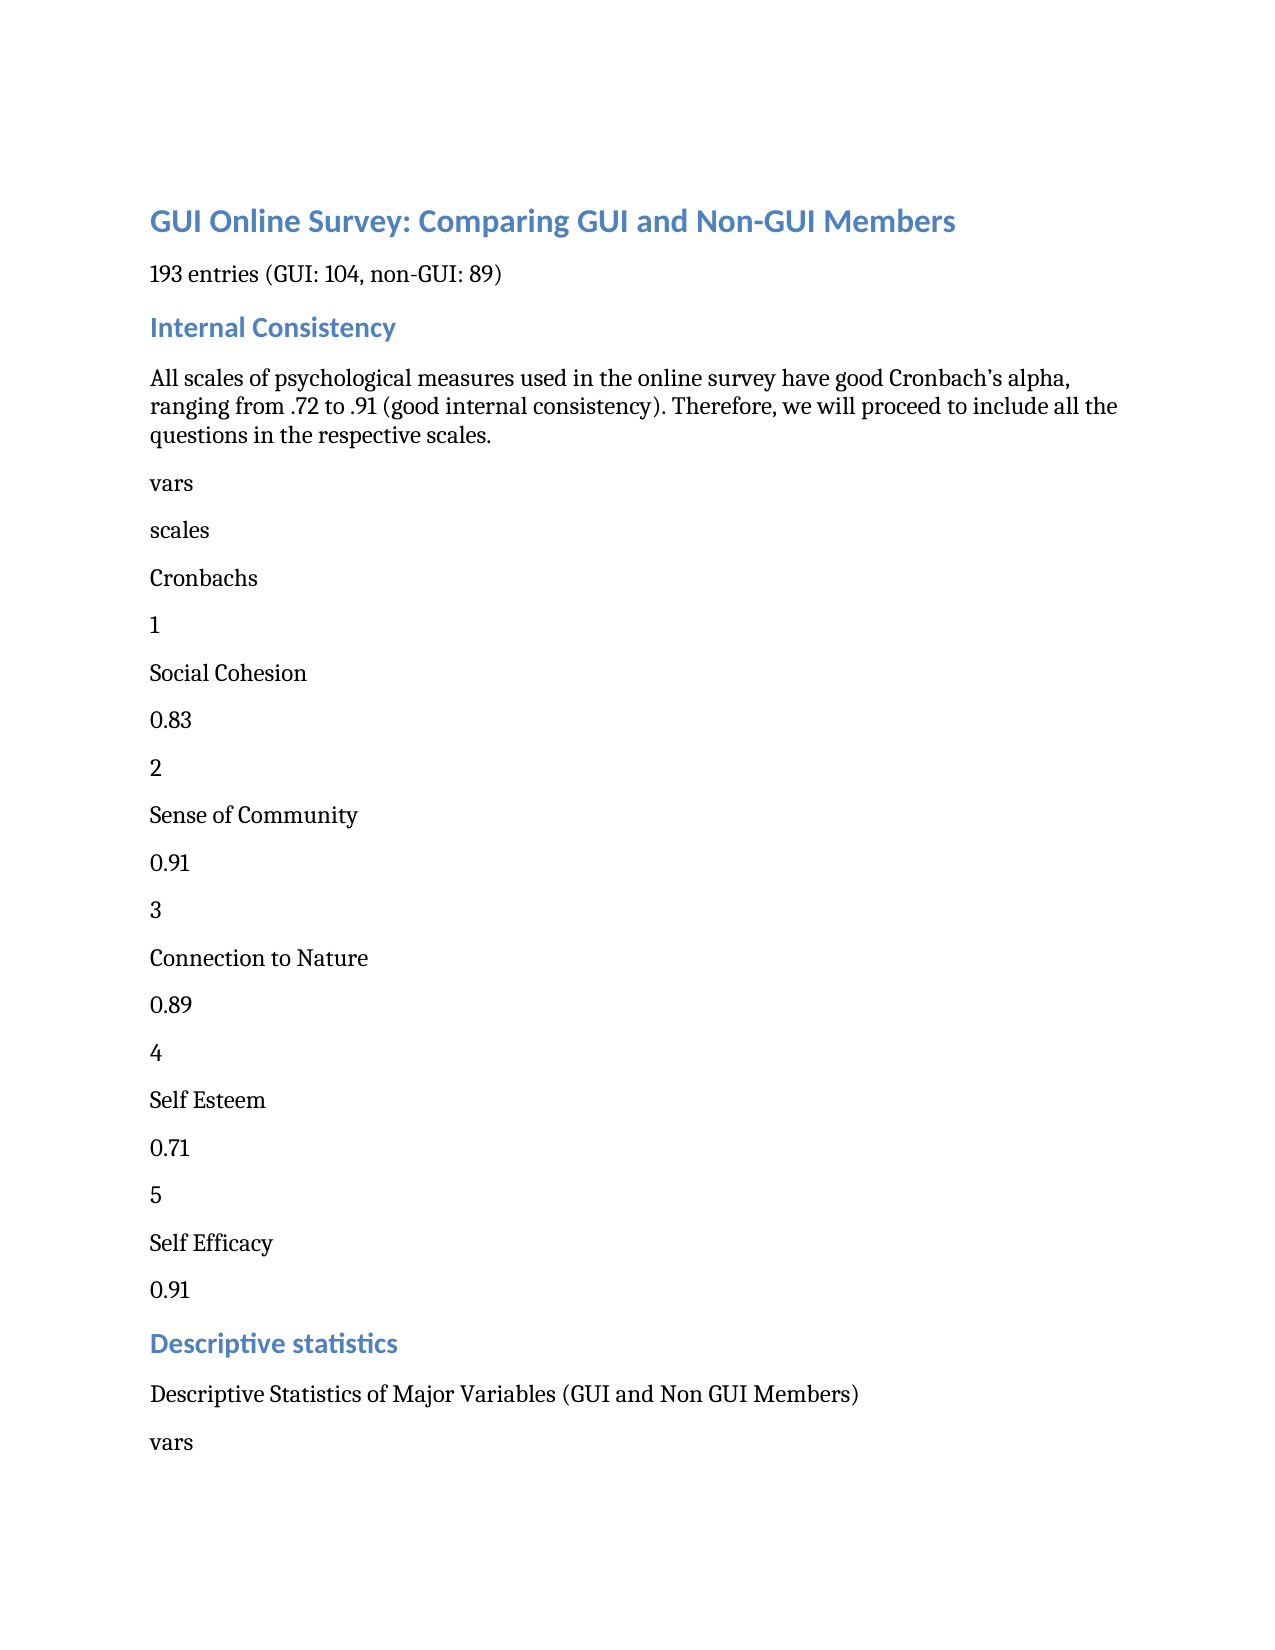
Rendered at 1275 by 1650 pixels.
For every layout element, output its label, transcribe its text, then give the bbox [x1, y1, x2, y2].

subtitle Internal Consistency [150, 309, 1125, 345]
text 5 [150, 1181, 1125, 1210]
text Self Efficacy [150, 1228, 1125, 1257]
text 193 entries (GUI: 104, non-GUI: 89) [150, 259, 1125, 288]
text 1 [150, 611, 1125, 640]
text 0.91 [150, 1276, 1125, 1305]
text vars [150, 1427, 1125, 1456]
subtitle Descriptive statistics [150, 1326, 1125, 1361]
text Descriptive Statistics of Major Variables (GUI and Non GUI Members) [150, 1380, 1125, 1409]
text Social Cohesion [150, 658, 1125, 687]
text 3 [150, 896, 1125, 925]
text 0.71 [150, 1133, 1125, 1162]
text 0.89 [150, 991, 1125, 1020]
text Sense of Community [150, 801, 1125, 830]
text 0.83 [150, 706, 1125, 735]
text Connection to Nature [150, 943, 1125, 972]
text Self Esteem [150, 1086, 1125, 1115]
text Cronbachs [150, 563, 1125, 592]
subtitle GUI Online Survey: Comparing GUI and Non-GUI Members [150, 200, 1125, 241]
text All scales of psychological measures used in the online survey have good Cronbach’s alpha, ranging from .72 to .91 (good internal consistency). Therefore, we will proceed to include all the questions in the respective scales. [150, 363, 1125, 450]
text 0.91 [150, 848, 1125, 877]
text 2 [150, 753, 1125, 782]
text scales [150, 516, 1125, 545]
text 4 [150, 1038, 1125, 1067]
text vars [150, 468, 1125, 497]
